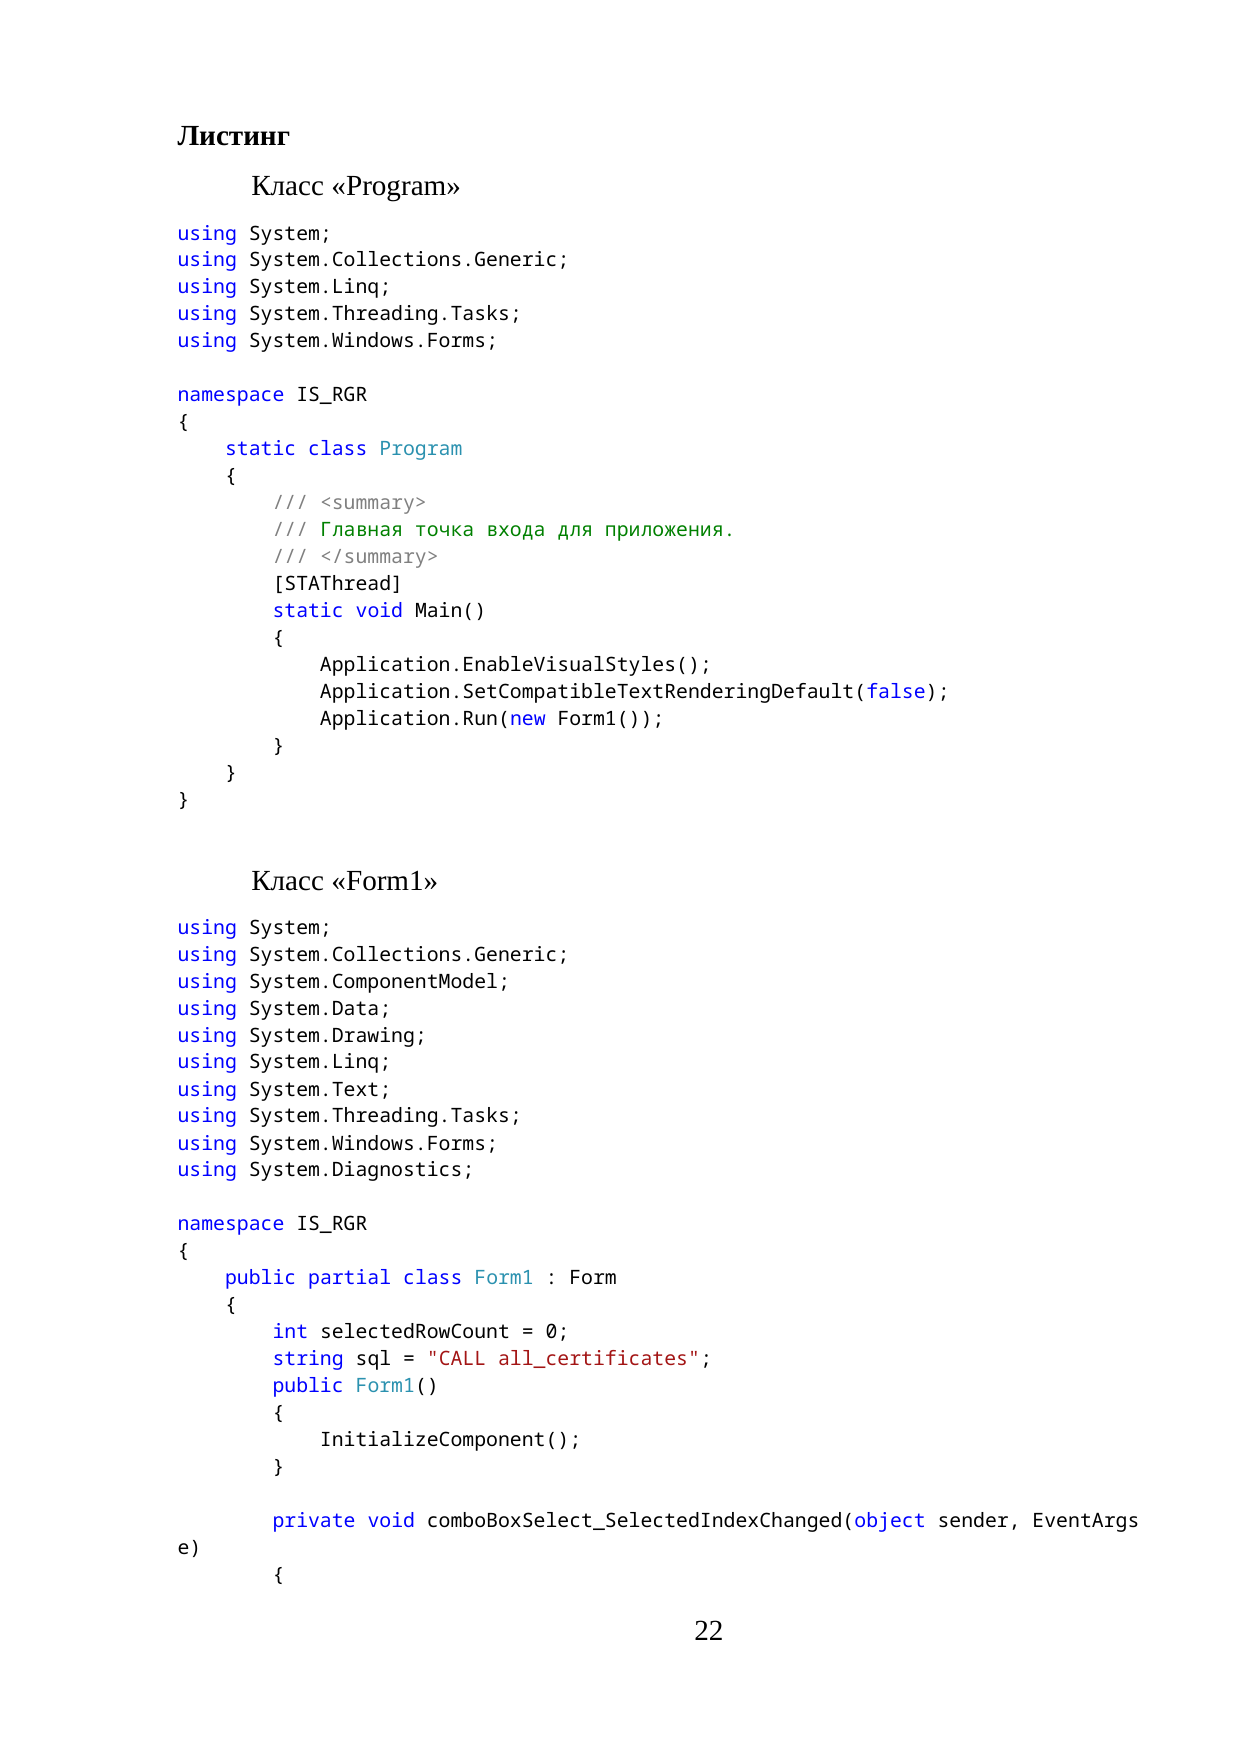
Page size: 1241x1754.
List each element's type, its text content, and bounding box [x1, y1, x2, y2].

text Application.EnableVisualStyles(); [177, 650, 1152, 677]
text using System.Threading.Tasks; [177, 300, 1152, 327]
text Класс «Form1» [177, 863, 1152, 896]
text { [177, 1560, 1152, 1587]
text { [177, 1291, 1152, 1318]
text /// <summary> [177, 488, 1152, 516]
text } [177, 758, 1152, 785]
text { [177, 462, 1152, 488]
text Листинг [177, 118, 1152, 152]
text Application.Run(new Form1()); [177, 704, 1152, 731]
text static class Program [177, 434, 1152, 462]
text using System.Collections.Generic; [177, 940, 1152, 967]
text namespace IS_RGR [177, 1210, 1152, 1237]
text } [177, 731, 1152, 758]
text /// </summary> [177, 542, 1152, 569]
text public Form1() [177, 1372, 1152, 1398]
text InitializeComponent(); [177, 1426, 1152, 1452]
text using System.Drawing; [177, 1021, 1152, 1048]
text { [177, 1237, 1152, 1264]
text using System.Threading.Tasks; [177, 1102, 1152, 1129]
text Application.SetCompatibleTextRenderingDefault(false); [177, 677, 1152, 704]
text using System.Diagnostics; [177, 1156, 1152, 1183]
text using System.Linq; [177, 273, 1152, 300]
text using System.Collections.Generic; [177, 246, 1152, 273]
text using System.Linq; [177, 1048, 1152, 1075]
text using System.Windows.Forms; [177, 1129, 1152, 1156]
text using System.Text; [177, 1075, 1152, 1102]
text } [177, 785, 1152, 812]
text using System.ComponentModel; [177, 967, 1152, 994]
text static void Main() [177, 596, 1152, 623]
text using System; [177, 913, 1152, 940]
text /// Главная точка входа для приложения. [177, 516, 1152, 542]
text using System; [177, 219, 1152, 246]
text { [177, 1398, 1152, 1426]
text using System.Data; [177, 994, 1152, 1021]
text { [177, 408, 1152, 434]
text private void comboBoxSelect_SelectedIndexChanged(object sender, EventArgs e) [177, 1506, 1152, 1560]
text public partial class Form1 : Form [177, 1264, 1152, 1291]
text [STAThread] [177, 569, 1152, 596]
text } [177, 1452, 1152, 1479]
text namespace IS_RGR [177, 381, 1152, 408]
text int selectedRowCount = 0; [177, 1318, 1152, 1344]
text using System.Windows.Forms; [177, 327, 1152, 354]
text string sql = "CALL all_certificates"; [177, 1344, 1152, 1372]
text Класс «Program» [177, 168, 1152, 202]
text { [177, 623, 1152, 650]
